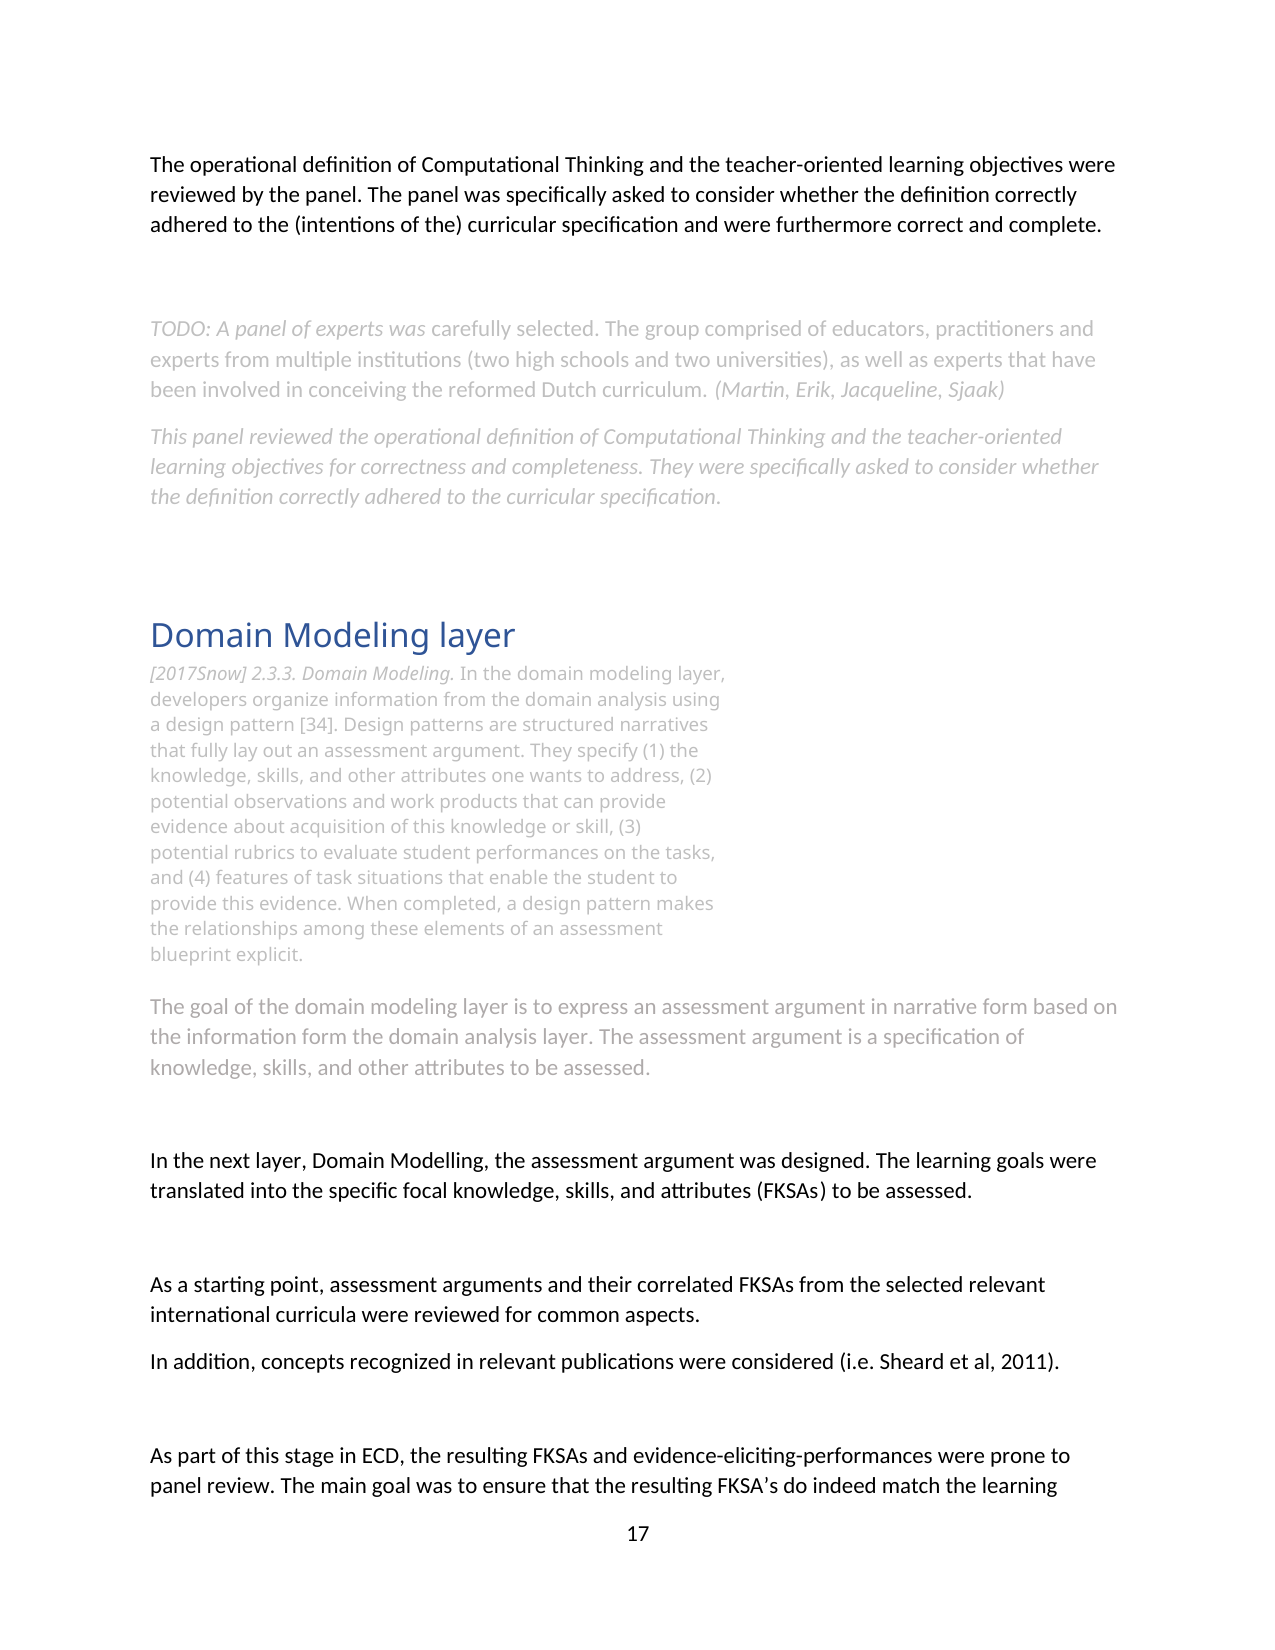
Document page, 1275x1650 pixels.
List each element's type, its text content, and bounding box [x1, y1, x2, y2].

text provide this evidence. When completed, a design pattern makes [150, 890, 1125, 916]
text In addition, concepts recognized in relevant publications were considered (i.e. Sheard et al, 2011). [150, 1347, 1125, 1375]
text a design pattern [34]. Design patterns are structured narratives [150, 711, 1125, 737]
text The goal of the domain modeling layer is to express an assessment argument in narrative form based on the information form the domain analysis layer. The assessment argument is a specification of knowledge, skills, and other attributes to be assessed. [150, 992, 1125, 1081]
text As a starting point, assessment arguments and their correlated FKSAs from the selected relevant international curricula were reviewed for common aspects. [150, 1270, 1125, 1328]
text potential observations and work products that can provide [150, 788, 1125, 813]
text that fully lay out an assessment argument. They specify (1) the [150, 737, 1125, 762]
text This panel reviewed the operational definition of Computational Thinking and the teacher-oriented learning objectives for correctness and completeness. They were specifically asked to consider whether the definition correctly adhered to the curricular specification. [150, 422, 1125, 510]
text In the next layer, Domain Modelling, the assessment argument was designed. The learning goals were translated into the specific focal knowledge, skills, and attributes (FKSAs) to be assessed. [150, 1146, 1125, 1204]
text evidence about acquisition of this knowledge or skill, (3) [150, 813, 1125, 839]
text blueprint explicit. [150, 941, 1125, 967]
text knowledge, skills, and other attributes one wants to address, (2) [150, 762, 1125, 788]
text [2017Snow] 2.3.3. Domain Modeling. In the domain modeling layer, [150, 660, 1125, 686]
text potential rubrics to evaluate student performances on the tasks, [150, 839, 1125, 864]
text the relationships among these elements of an assessment [150, 916, 1125, 941]
text developers organize information from the domain analysis using [150, 686, 1125, 711]
text and (4) features of task situations that enable the student to [150, 864, 1125, 890]
subtitle Domain Modeling layer [150, 611, 1125, 657]
text TODO: A panel of experts was carefully selected. The group comprised of educators, practitioners and experts from multiple institutions (two high schools and two universities), as well as experts that have been involved in conceiving the reformed Dutch curriculum. (Martin, Erik, Jacqueline, Sjaak) [150, 314, 1125, 403]
